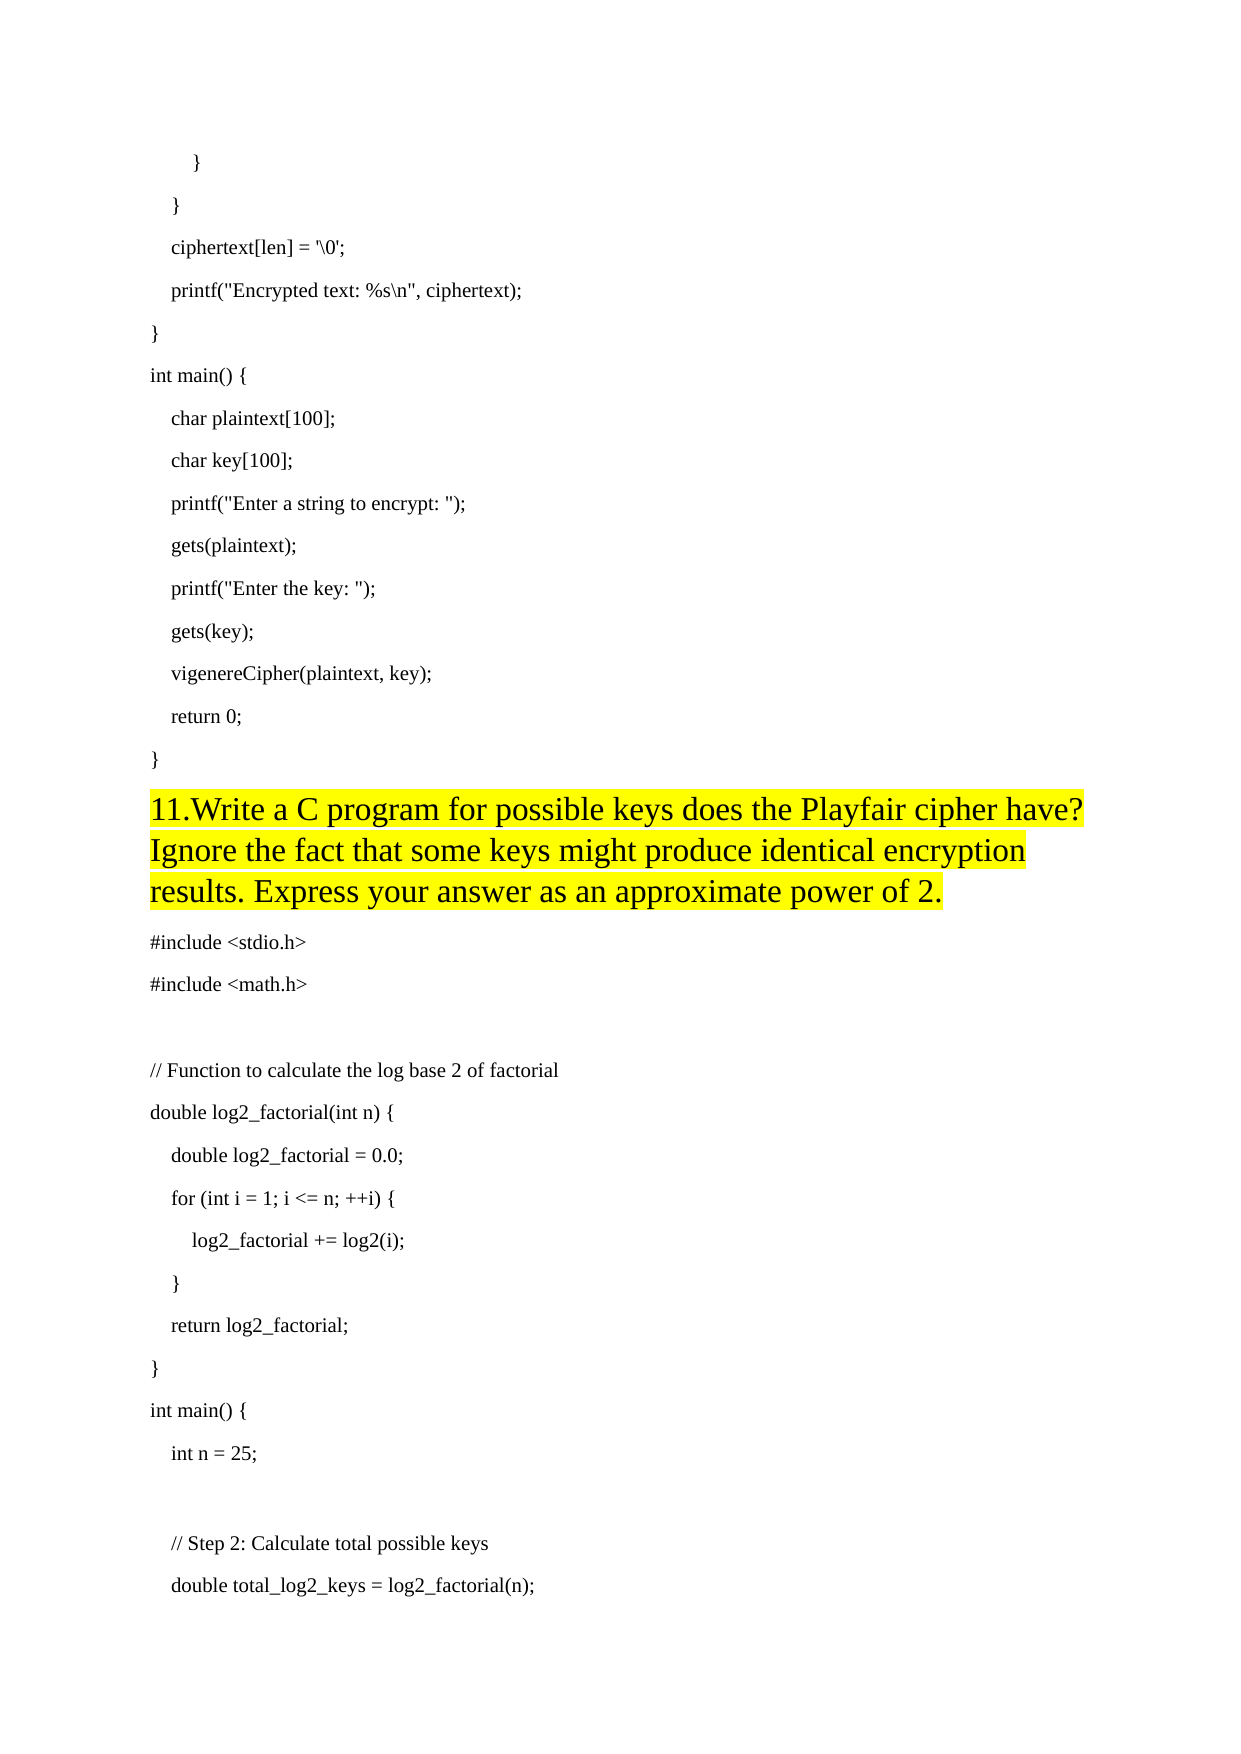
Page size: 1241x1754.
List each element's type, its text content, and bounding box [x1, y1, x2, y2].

text // Step 2: Calculate total possible keys [150, 1531, 1090, 1554]
text #include <math.h> [150, 972, 1090, 996]
text int main() { [150, 1398, 1090, 1422]
text char plaintext[100]; [150, 406, 1090, 430]
text double log2_factorial = 0.0; [150, 1143, 1090, 1167]
text gets(key); [150, 619, 1090, 643]
text return log2_factorial; [150, 1313, 1090, 1337]
text } [150, 1356, 1090, 1380]
text #include <stdio.h> [150, 930, 1090, 954]
text double total_log2_keys = log2_factorial(n); [150, 1573, 1090, 1597]
text 11.Write a C program for possible keys does the Playfair cipher have? Ignore the fact that some keys might produce identical encryption results. Express your answer as an approximate power of 2. [150, 789, 1090, 910]
text } [150, 320, 1090, 344]
text return 0; [150, 704, 1090, 728]
text double log2_factorial(int n) { [150, 1100, 1090, 1124]
text } [150, 1271, 1090, 1295]
text int main() { [150, 363, 1090, 387]
text int n = 25; [150, 1441, 1090, 1465]
text } [150, 746, 1090, 771]
text ciphertext[len] = '\0'; [150, 235, 1090, 259]
text char key[100]; [150, 448, 1090, 472]
text log2_factorial += log2(i); [150, 1228, 1090, 1252]
text } [150, 193, 1090, 217]
text printf("Encrypted text: %s\n", ciphertext); [150, 278, 1090, 302]
text // Function to calculate the log base 2 of factorial [150, 1058, 1090, 1082]
text } [150, 150, 1090, 174]
text gets(plaintext); [150, 533, 1090, 557]
text vigenereCipher(plaintext, key); [150, 661, 1090, 685]
text for (int i = 1; i <= n; ++i) { [150, 1185, 1090, 1209]
text printf("Enter the key: "); [150, 576, 1090, 600]
text printf("Enter a string to encrypt: "); [150, 491, 1090, 515]
